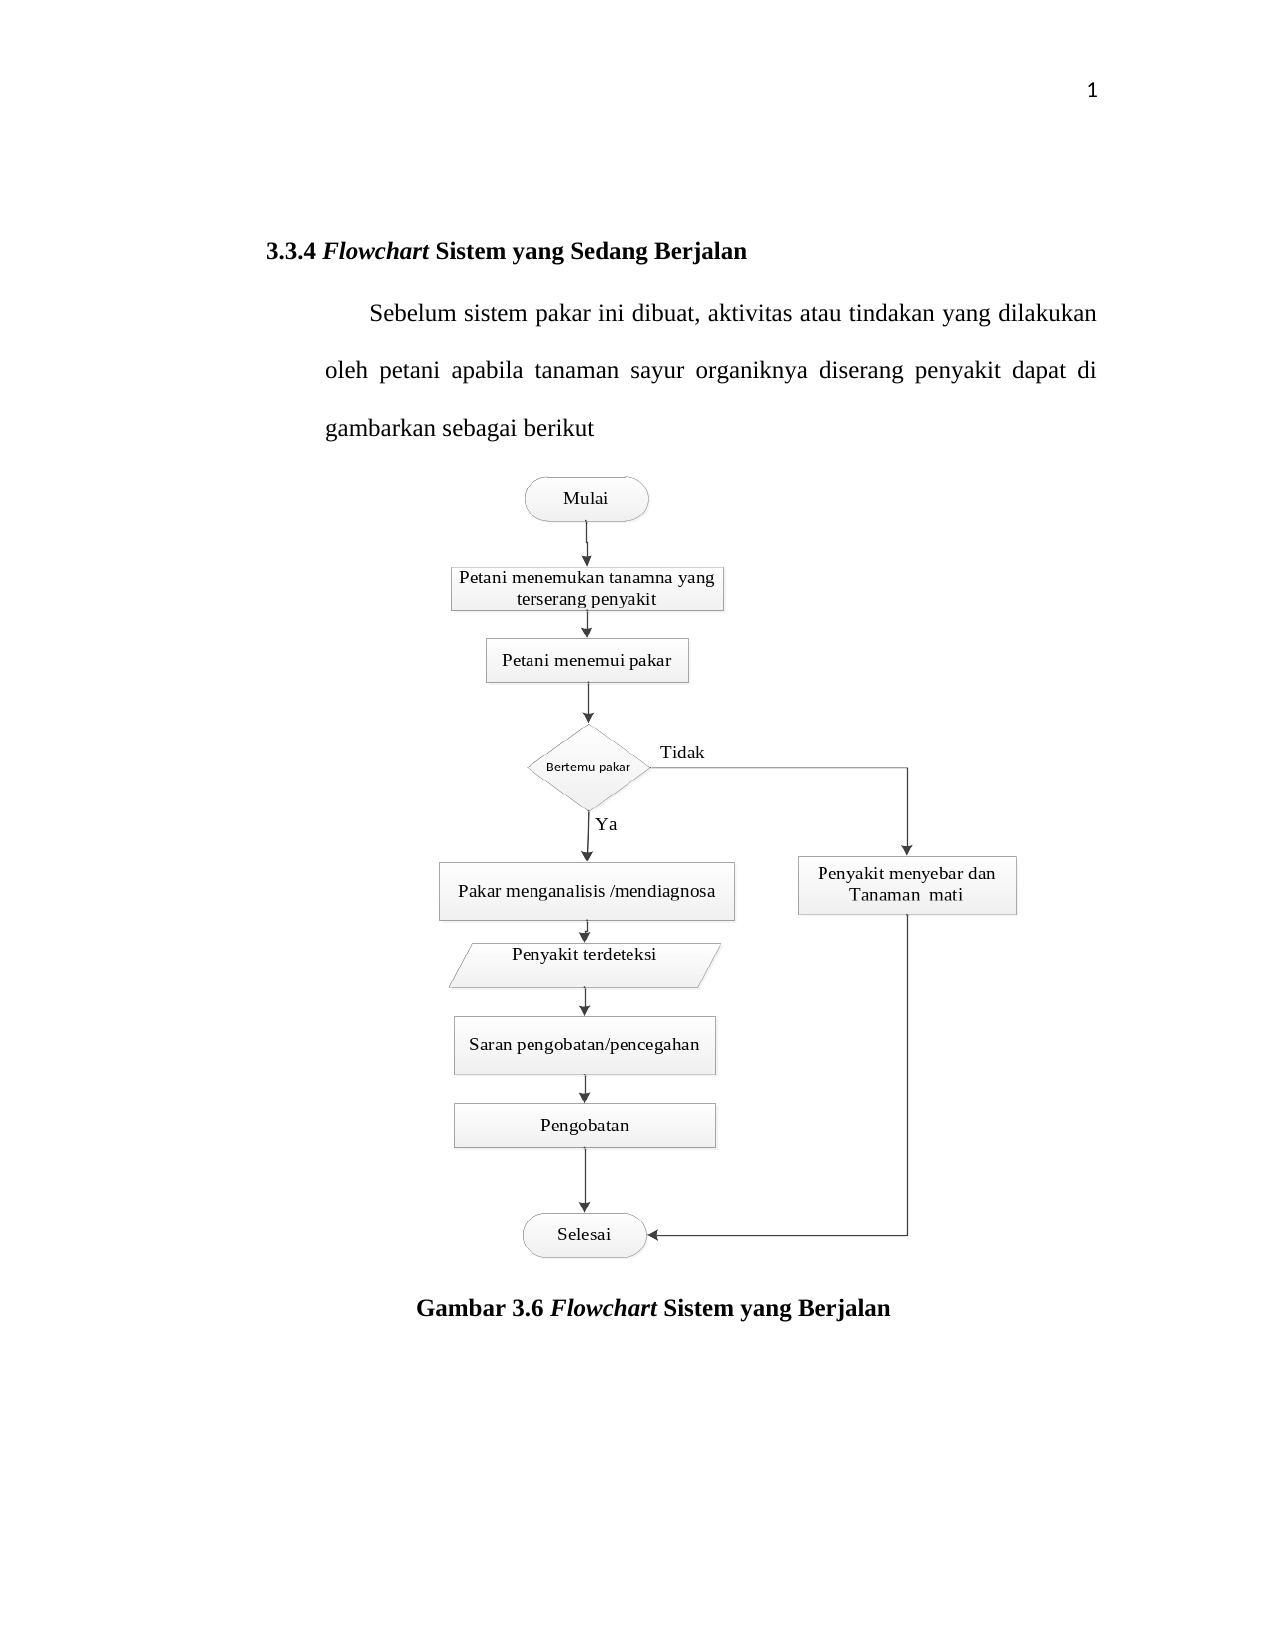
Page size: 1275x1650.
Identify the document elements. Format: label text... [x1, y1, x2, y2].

list Gambar 3.6 Flowchart Sistem yang Berjalan [266, 1293, 1098, 1322]
text 3.3.4 Flowchart Sistem yang Sedang Berjalan [266, 236, 1098, 265]
text Sebelum sistem pakar ini dibuat, aktivitas atau tindakan yang dilakukan oleh petani apabila tanaman sayur organiknya diserang penyakit dapat di gambarkan sebagai berikut [325, 298, 1098, 442]
